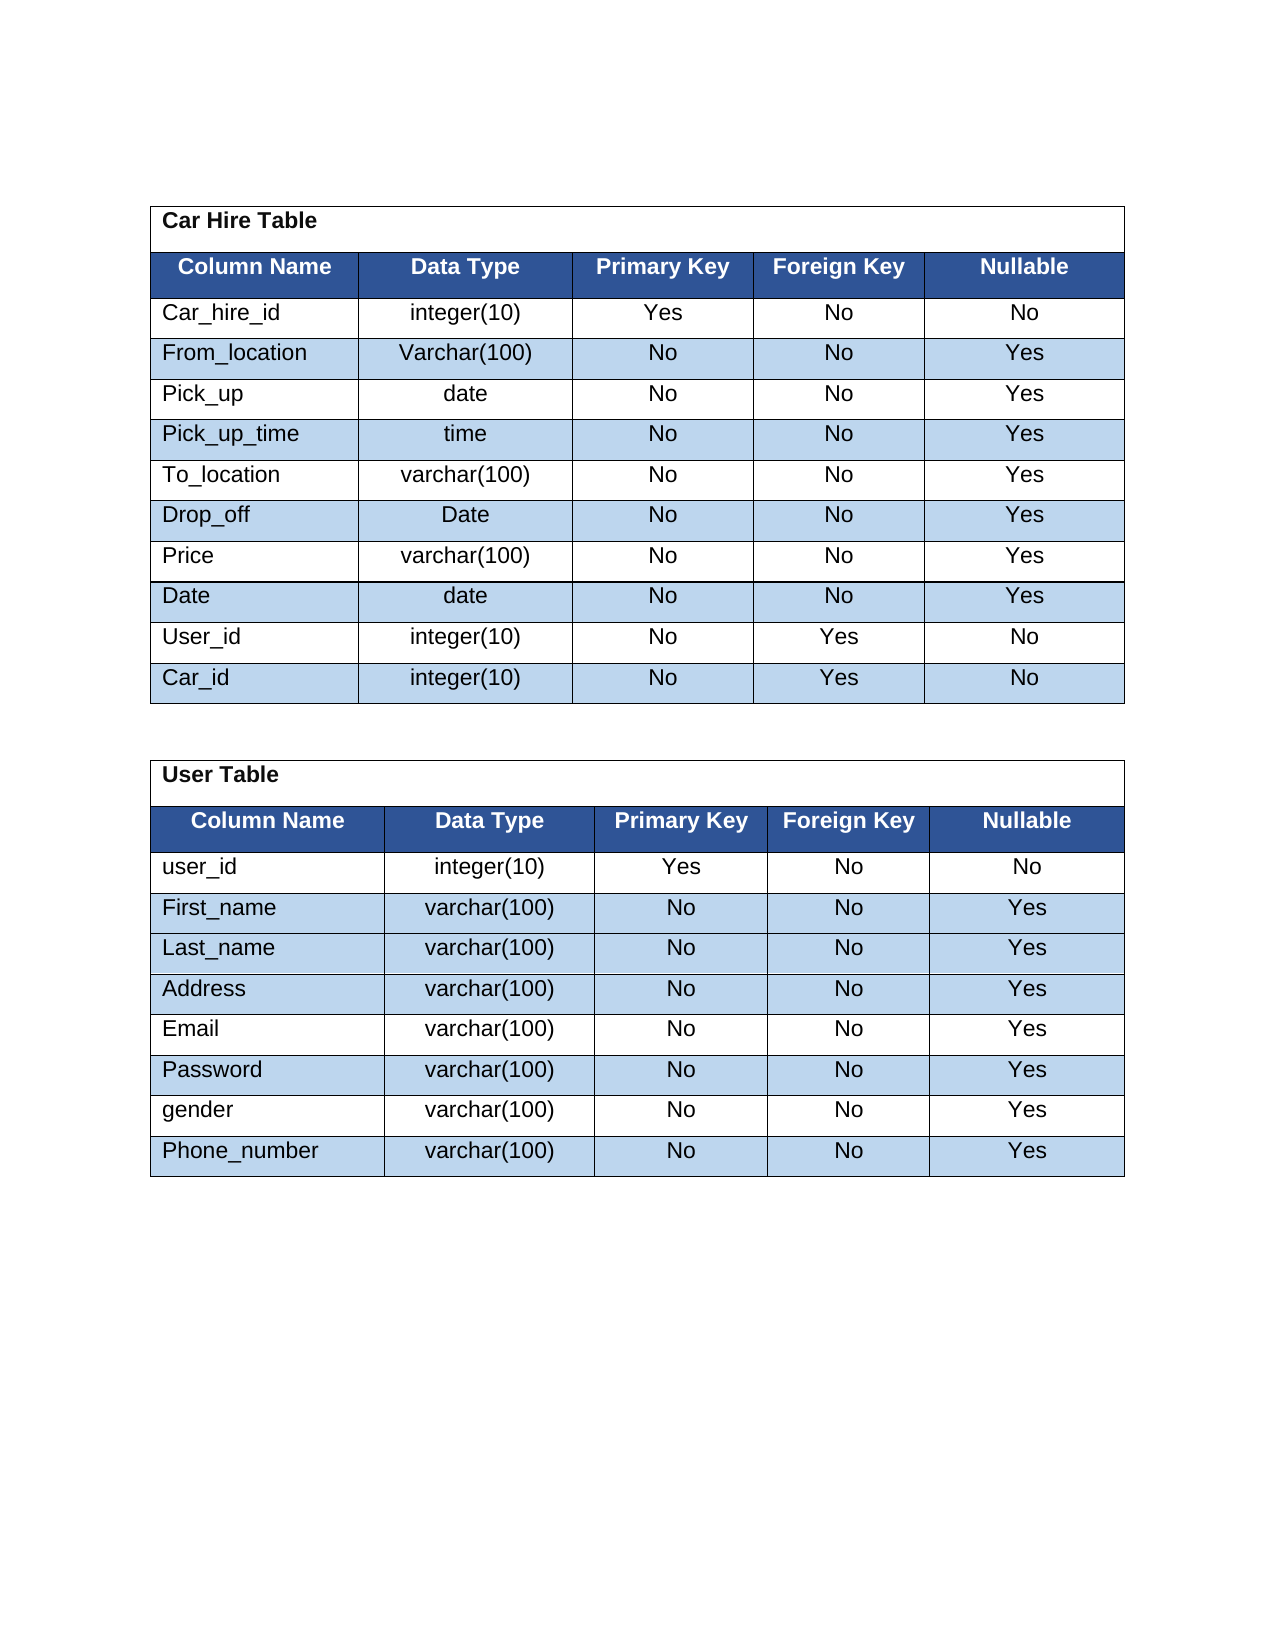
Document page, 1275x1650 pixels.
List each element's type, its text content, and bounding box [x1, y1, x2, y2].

table_cell Data Type [359, 253, 572, 298]
table_header Car Hire Table [151, 207, 1124, 252]
table_cell varchar(100) [385, 894, 594, 933]
table_cell No [754, 299, 924, 338]
table_cell varchar(100) [385, 975, 594, 1014]
table_cell Yes [925, 339, 1124, 379]
table_cell varchar(100) [385, 934, 594, 973]
table_cell Yes [925, 542, 1124, 581]
table_cell No [595, 975, 767, 1014]
table_cell gender [151, 1096, 384, 1136]
table_cell Varchar(100) [359, 339, 572, 379]
table_cell date [359, 380, 572, 419]
table_cell No [768, 934, 929, 973]
table_cell Yes [754, 664, 924, 703]
table_cell No [925, 299, 1124, 338]
table_cell Yes [930, 1015, 1124, 1054]
table_cell No [573, 542, 753, 581]
table_cell No [754, 461, 924, 500]
table_cell Last_name [151, 934, 384, 973]
table_cell From_location [151, 339, 358, 379]
table_cell Date [151, 583, 358, 622]
table_cell Address [151, 975, 384, 1014]
table_cell varchar(100) [359, 461, 572, 500]
table_cell Phone_number [151, 1137, 384, 1176]
table_header User Table [151, 761, 1124, 806]
table_cell No [573, 664, 753, 703]
table_cell No [595, 1137, 767, 1176]
table_cell No [754, 583, 924, 622]
table_cell varchar(100) [385, 1137, 594, 1176]
table_cell Yes [925, 583, 1124, 622]
table_cell No [768, 894, 929, 933]
table_cell No [754, 339, 924, 379]
table_cell To_location [151, 461, 358, 500]
table_cell Nullable [930, 807, 1124, 852]
table_cell Price [151, 542, 358, 581]
table_cell integer(10) [359, 623, 572, 662]
table_cell User_id [151, 623, 358, 662]
table_cell varchar(100) [385, 1096, 594, 1136]
table_cell integer(10) [359, 299, 572, 338]
table_cell date [359, 583, 572, 622]
table_cell No [930, 853, 1124, 892]
table_cell No [573, 380, 753, 419]
table_cell No [768, 975, 929, 1014]
table_cell Email [151, 1015, 384, 1054]
table_cell Pick_up [151, 380, 358, 419]
table_cell Date [359, 501, 572, 541]
table_cell Yes [754, 623, 924, 662]
table_cell Yes [930, 975, 1124, 1014]
table_cell Column Name [151, 807, 384, 852]
table_cell No [595, 894, 767, 933]
table_cell Yes [930, 1056, 1124, 1095]
table_cell No [595, 1056, 767, 1095]
table_cell Yes [930, 1096, 1124, 1136]
table_cell Yes [930, 894, 1124, 933]
table_cell integer(10) [385, 853, 594, 892]
table_cell Yes [925, 461, 1124, 500]
table_cell varchar(100) [385, 1015, 594, 1054]
table_cell Car_id [151, 664, 358, 703]
table_cell integer(10) [359, 664, 572, 703]
table_cell No [768, 1096, 929, 1136]
table_cell Foreign Key [754, 253, 924, 298]
table_cell No [573, 420, 753, 460]
table_cell Password [151, 1056, 384, 1095]
table_cell First_name [151, 894, 384, 933]
table_cell Primary Key [573, 253, 753, 298]
table_cell No [573, 501, 753, 541]
table_cell Yes [930, 1137, 1124, 1176]
table_cell time [359, 420, 572, 460]
table_cell varchar(100) [385, 1056, 594, 1095]
table_cell No [754, 501, 924, 541]
table_cell Column Name [151, 253, 358, 298]
table_cell Car_hire_id [151, 299, 358, 338]
table_cell No [925, 623, 1124, 662]
table_cell No [754, 380, 924, 419]
table_cell No [595, 1096, 767, 1136]
table_cell Pick_up_time [151, 420, 358, 460]
table_cell No [768, 853, 929, 892]
table_cell No [754, 542, 924, 581]
table_cell user_id [151, 853, 384, 892]
table_cell varchar(100) [359, 542, 572, 581]
table_cell Yes [573, 299, 753, 338]
table_cell Yes [925, 501, 1124, 541]
table_cell No [768, 1137, 929, 1176]
table_cell Nullable [925, 253, 1124, 298]
table_cell Yes [930, 934, 1124, 973]
table_cell No [595, 1015, 767, 1054]
table_cell No [595, 934, 767, 973]
table_cell Foreign Key [768, 807, 929, 852]
table_cell Yes [595, 853, 767, 892]
table_cell Primary Key [595, 807, 767, 852]
table_cell Drop_off [151, 501, 358, 541]
table_cell Data Type [385, 807, 594, 852]
table_cell No [573, 583, 753, 622]
table_cell Yes [925, 420, 1124, 460]
table_cell No [573, 339, 753, 379]
table_cell No [768, 1056, 929, 1095]
table_cell Yes [925, 380, 1124, 419]
table_cell No [768, 1015, 929, 1054]
table_cell No [573, 623, 753, 662]
table_cell No [925, 664, 1124, 703]
table_cell No [754, 420, 924, 460]
table_cell No [573, 461, 753, 500]
